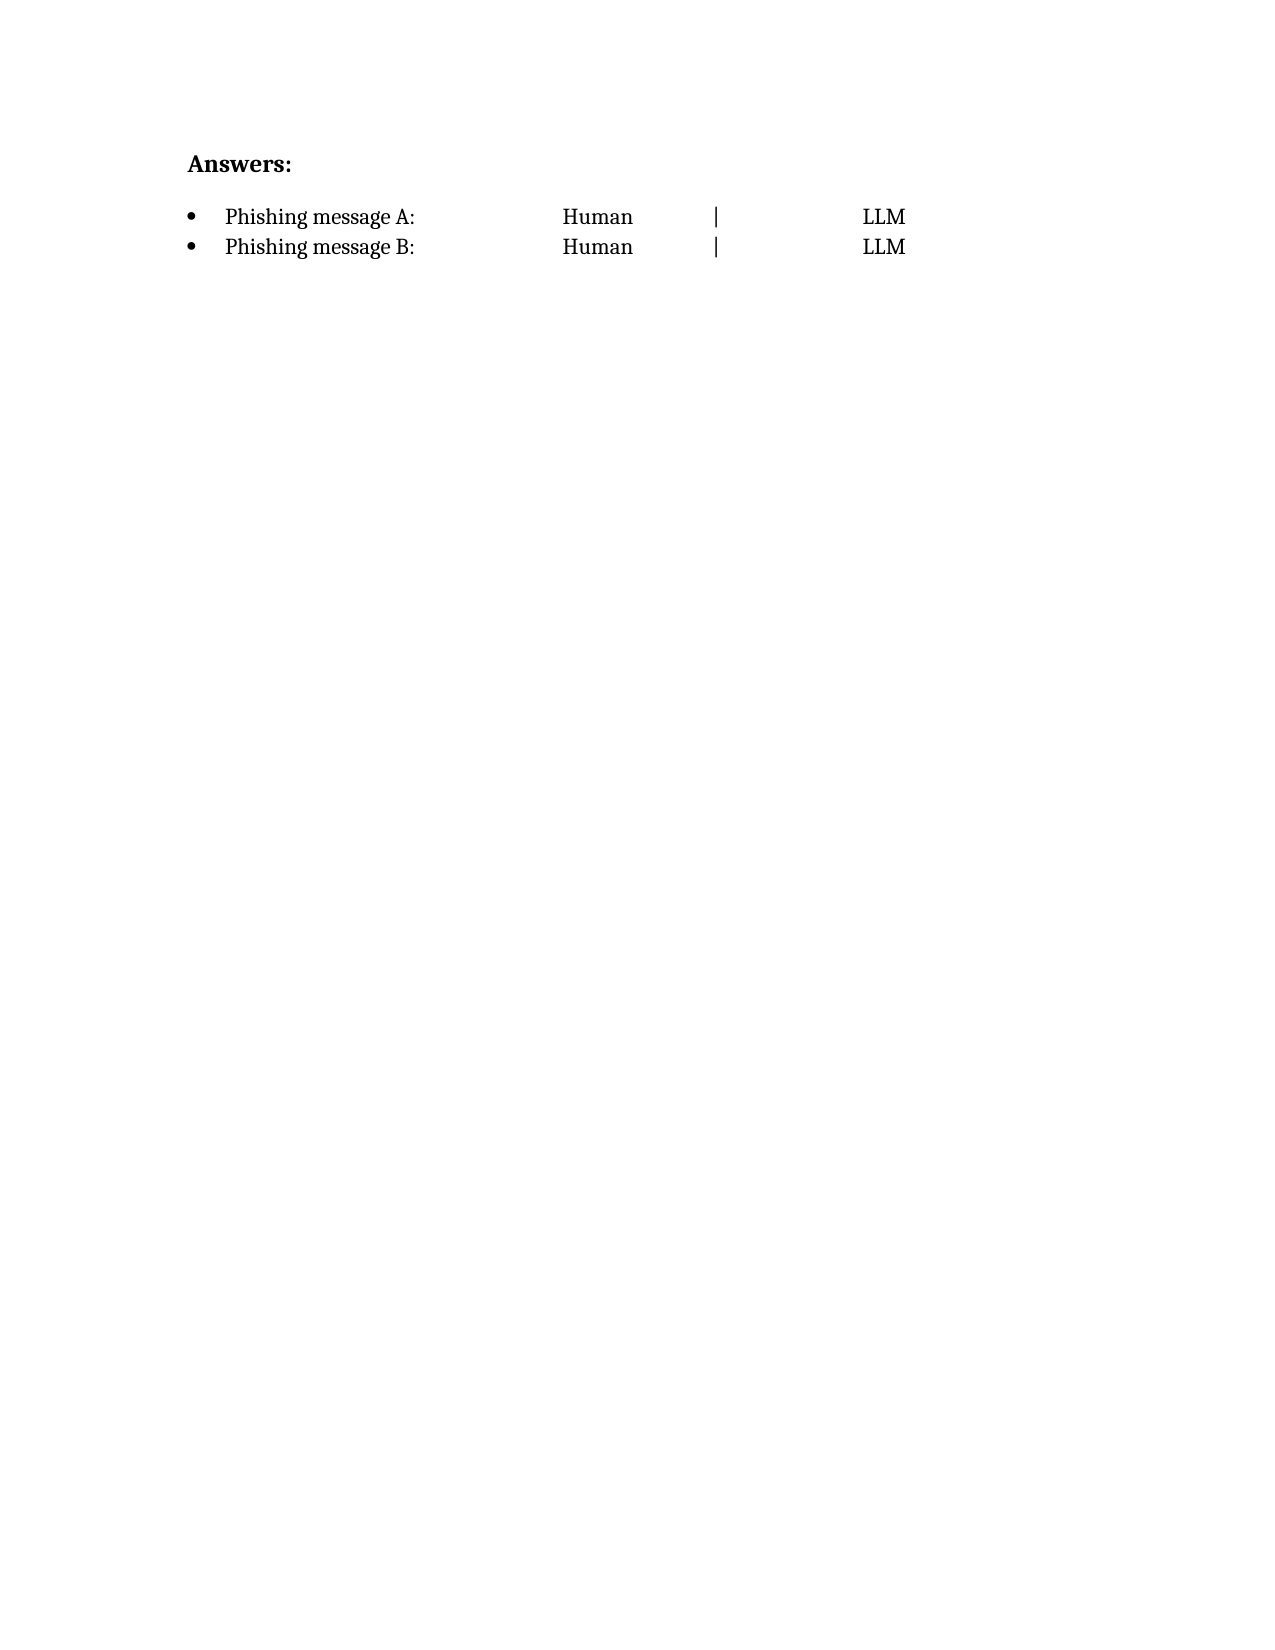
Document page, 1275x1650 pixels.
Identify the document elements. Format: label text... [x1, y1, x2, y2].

list Phishing message A: Human | LLM [187, 204, 1087, 230]
list Phishing message B: Human | LLM [187, 234, 1087, 291]
text Answers: [187, 150, 1087, 179]
